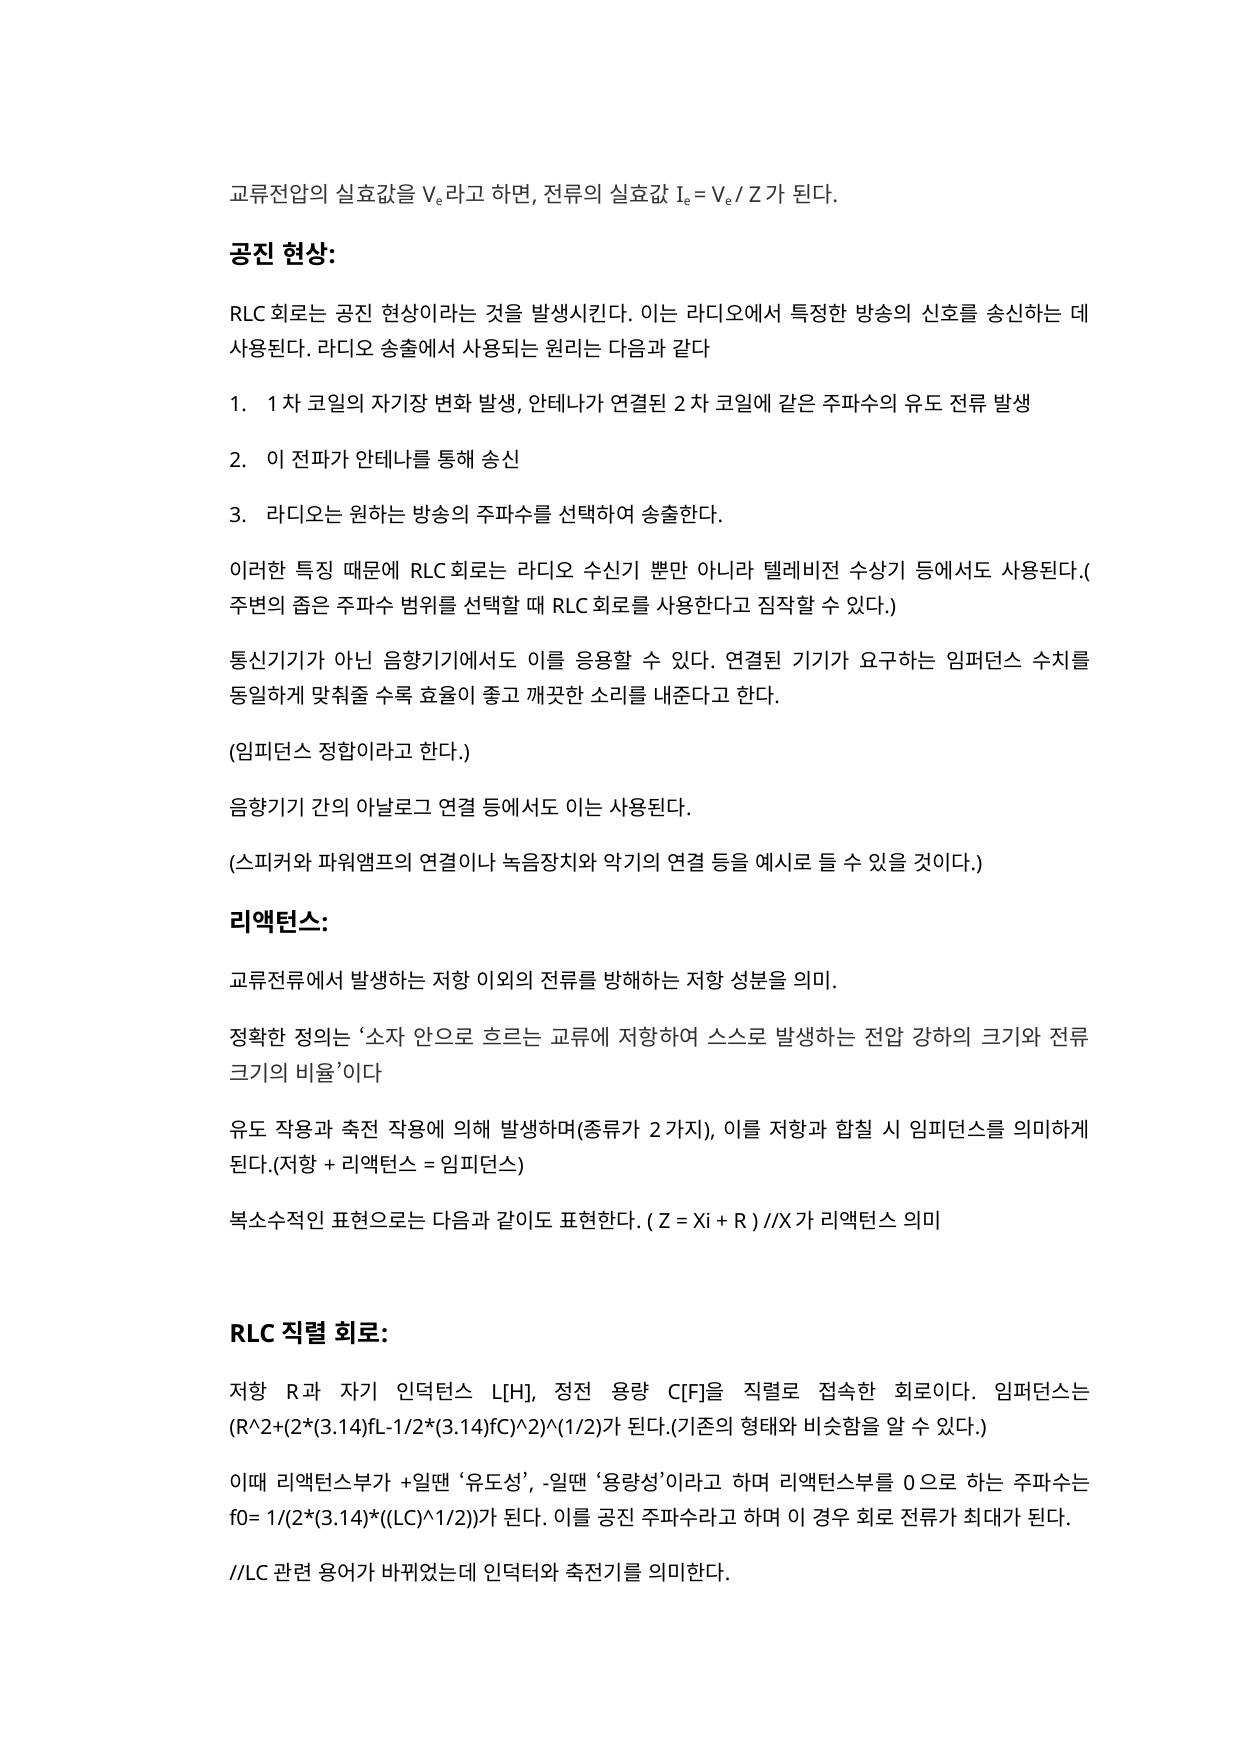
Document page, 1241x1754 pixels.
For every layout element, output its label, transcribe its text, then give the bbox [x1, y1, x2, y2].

text 공진 현상: [229, 234, 1090, 271]
text 이때 리액턴스부가 +일땐 ‘유도성’, -일땐 ‘용량성’이라고 하며 리액턴스부를 0으로 하는 주파수는 f0= 1/(2*(3.14)*((LC)^1/2))가 된다. 이를 공진 주파수라고 하며 이 경우 회로 전류가 최대가 된다. [229, 1466, 1090, 1531]
text 저항 R과 자기 인덕턴스 L[H], 정전 용량 C[F]을 직렬로 접속한 회로이다. 임퍼던스는 (R^2+(2*(3.14)fL-1/2*(3.14)fC)^2)^(1/2)가 된다.(기존의 형태와 비슷함을 알 수 있다.) [229, 1376, 1090, 1441]
text 정확한 정의는 ‘소자 안으로 흐르는 교류에 저항하여 스스로 발생하는 전압 강하의 크기와 전류 크기의 비율’이다 [229, 1020, 1090, 1088]
list 1차 코일의 자기장 변화 발생, 안테나가 연결된 2차 코일에 같은 주파수의 유도 전류 발생 [229, 387, 1090, 418]
text 음향기기 간의 아날로그 연결 등에서도 이는 사용된다. [229, 791, 1090, 821]
text (임피던스 정합이라고 한다.) [229, 735, 1090, 765]
text //LC 관련 용어가 바뀌었는데 인덕터와 축전기를 의미한다. [229, 1556, 1090, 1587]
text 리액턴스: [229, 902, 1090, 938]
text (스피커와 파워앰프의 연결이나 녹음장치와 악기의 연결 등을 예시로 들 수 있을 것이다.) [229, 846, 1090, 877]
list 이 전파가 안테나를 통해 송신 [229, 443, 1090, 473]
text 복소수적인 표현으로는 다음과 같이도 표현한다. ( Z = Xi + R ) //X가 리액턴스 의미 [229, 1204, 1090, 1234]
text RLC 직렬 회로: [229, 1313, 1090, 1349]
text RLC회로는 공진 현상이라는 것을 발생시킨다. 이는 라디오에서 특정한 방송의 신호를 송신하는 데 사용된다. 라디오 송출에서 사용되는 원리는 다음과 같다 [229, 297, 1090, 362]
text 통신기기가 아닌 음향기기에서도 이를 응용할 수 있다. 연결된 기기가 요구하는 임퍼던스 수치를 동일하게 맞춰줄 수록 효율이 좋고 깨끗한 소리를 내준다고 한다. [229, 645, 1090, 710]
text 이러한 특징 때문에 RLC회로는 라디오 수신기 뿐만 아니라 텔레비전 수상기 등에서도 사용된다.(주변의 좁은 주파수 범위를 선택할 때 RLC회로를 사용한다고 짐작할 수 있다.) [229, 554, 1090, 619]
text 교류전압의 실효값을 Ve라고 하면, 전류의 실효값 Ie = Ve / Z가 된다. [229, 177, 1090, 209]
text 유도 작용과 축전 작용에 의해 발생하며(종류가 2가지), 이를 저항과 합칠 시 임피던스를 의미하게 된다.(저항 + 리액턴스 = 임피던스) [229, 1114, 1090, 1179]
text 교류전류에서 발생하는 저항 이외의 전류를 방해하는 저항 성분을 의미. [229, 964, 1090, 995]
list 라디오는 원하는 방송의 주파수를 선택하여 송출한다. [229, 499, 1090, 529]
